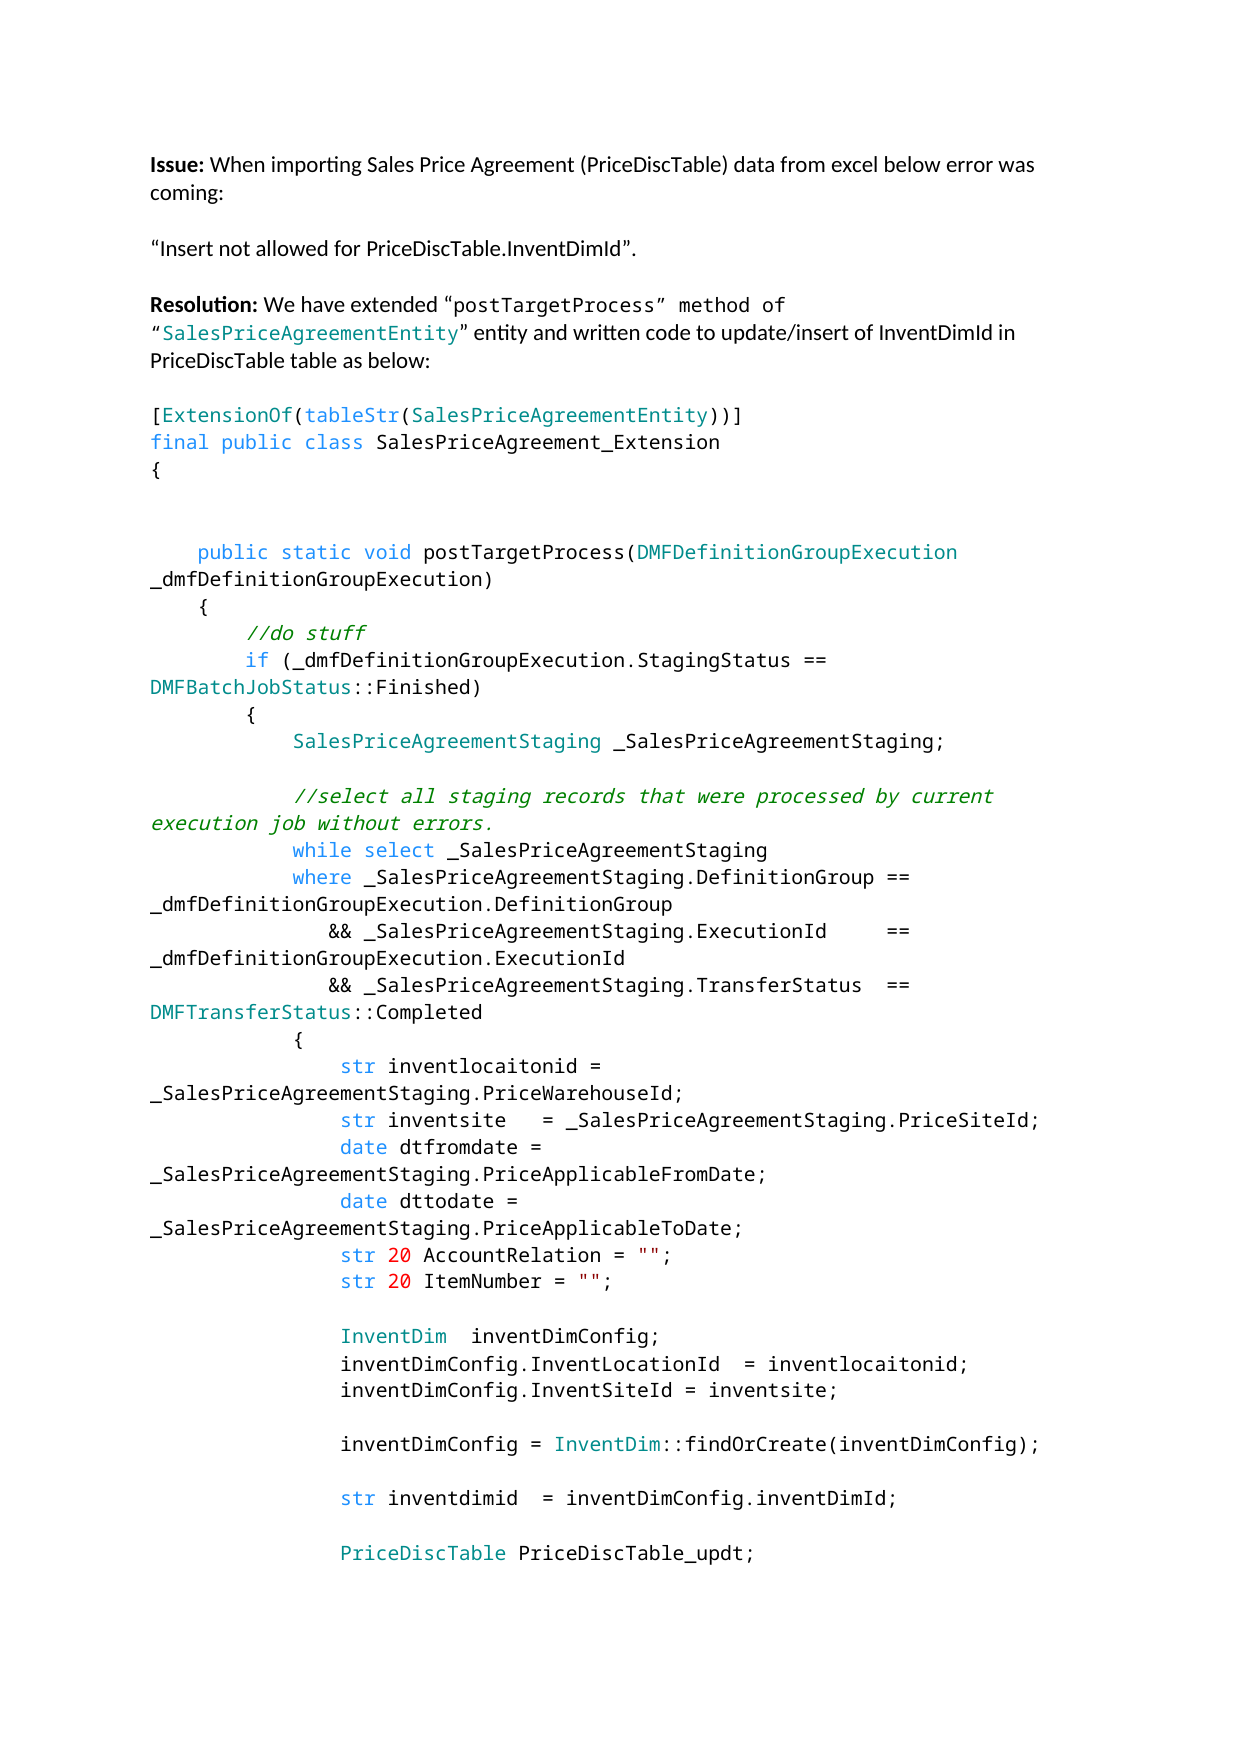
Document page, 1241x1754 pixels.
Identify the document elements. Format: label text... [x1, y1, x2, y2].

text inventDimConfig.InventSiteId = inventsite; [150, 1377, 1090, 1404]
text str 20 ItemNumber = ""; [150, 1268, 1090, 1295]
text //do stuff [150, 619, 1090, 646]
text { [150, 700, 1090, 727]
text str inventlocaitonid = _SalesPriceAgreementStaging.PriceWarehouseId; [150, 1052, 1090, 1106]
text if (_dmfDefinitionGroupExecution.StagingStatus == DMFBatchJobStatus::Finished) [150, 646, 1090, 700]
text { [150, 592, 1090, 619]
text str 20 AccountRelation = ""; [150, 1241, 1090, 1268]
text public static void postTargetProcess(DMFDefinitionGroupExecution _dmfDefinitionGroupExecution) [150, 538, 1090, 592]
text Issue: When importing Sales Price Agreement (PriceDiscTable) data from excel below error was coming: [150, 150, 1090, 206]
text “Insert not allowed for PriceDiscTable.InventDimId”. [150, 234, 1090, 262]
text date dttodate = _SalesPriceAgreementStaging.PriceApplicableToDate; [150, 1187, 1090, 1241]
text inventDimConfig.InventLocationId = inventlocaitonid; [150, 1350, 1090, 1377]
text PriceDiscTable PriceDiscTable_updt; [150, 1540, 1090, 1567]
text Resolution: We have extended “postTargetProcess” method of “SalesPriceAgreementEntity” entity and written code to update/insert of InventDimId in PriceDiscTable table as below: [150, 290, 1090, 374]
text str inventdimid = inventDimConfig.inventDimId; [150, 1485, 1090, 1512]
text str inventsite = _SalesPriceAgreementStaging.PriceSiteId; [150, 1106, 1090, 1133]
text && _SalesPriceAgreementStaging.ExecutionId == _dmfDefinitionGroupExecution.ExecutionId [150, 917, 1090, 971]
text && _SalesPriceAgreementStaging.TransferStatus == DMFTransferStatus::Completed [150, 971, 1090, 1025]
text { [150, 1025, 1090, 1052]
text InventDim inventDimConfig; [150, 1323, 1090, 1350]
text inventDimConfig = InventDim::findOrCreate(inventDimConfig); [150, 1431, 1090, 1458]
text where _SalesPriceAgreementStaging.DefinitionGroup == _dmfDefinitionGroupExecution.DefinitionGroup [150, 863, 1090, 917]
text date dtfromdate = _SalesPriceAgreementStaging.PriceApplicableFromDate; [150, 1133, 1090, 1187]
text { [150, 455, 1090, 482]
text [ExtensionOf(tableStr(SalesPriceAgreementEntity))] [150, 401, 1090, 428]
text final public class SalesPriceAgreement_Extension [150, 428, 1090, 455]
text while select _SalesPriceAgreementStaging [150, 836, 1090, 863]
text SalesPriceAgreementStaging _SalesPriceAgreementStaging; [150, 727, 1090, 754]
text //select all staging records that were processed by current execution job without errors. [150, 782, 1090, 836]
